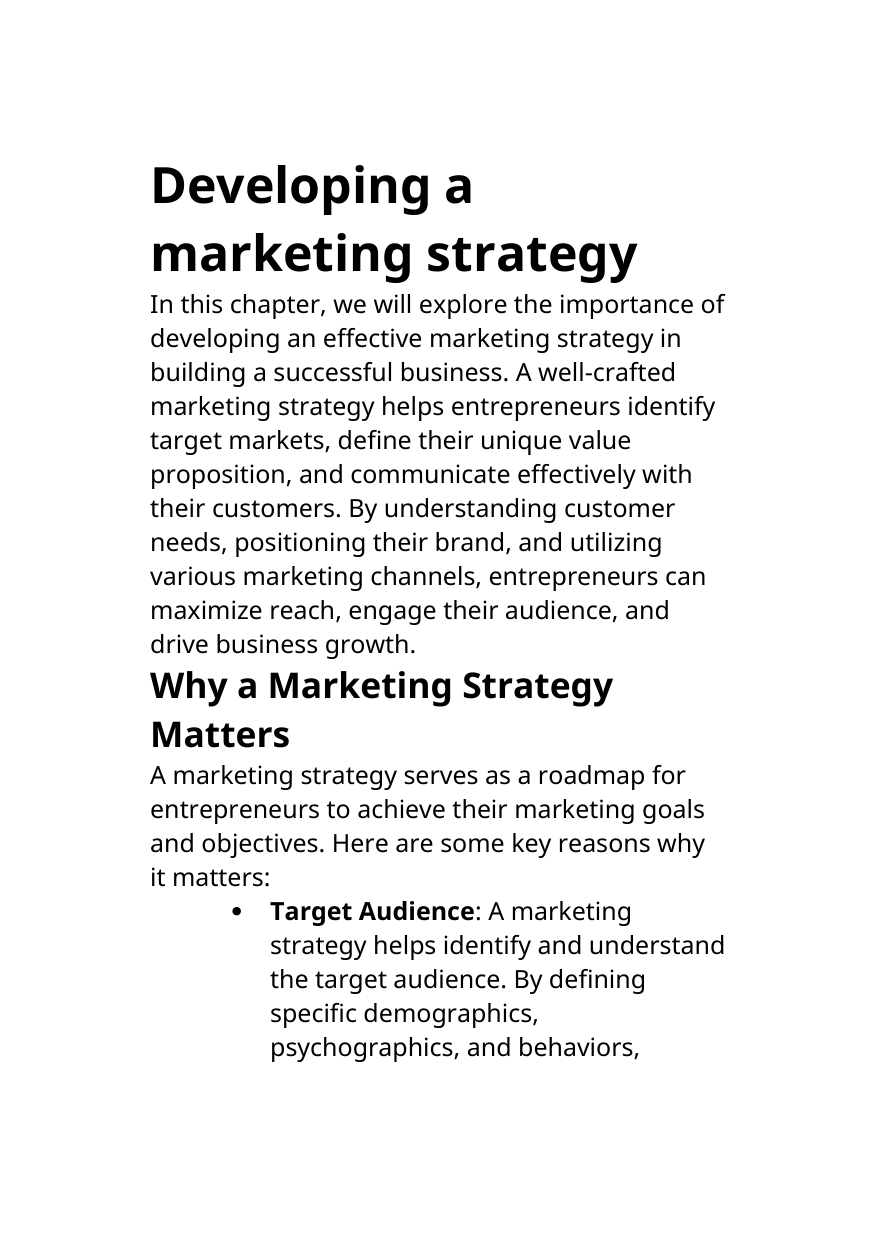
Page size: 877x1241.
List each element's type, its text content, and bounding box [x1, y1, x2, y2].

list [232, 894, 727, 1064]
text A marketing strategy serves as a roadmap for entrepreneurs to achieve their marketing goals and objectives. Here are some key reasons why it matters: [150, 757, 727, 894]
subtitle Why a Marketing Strategy Matters [150, 661, 727, 757]
subtitle Developing a marketing strategy [150, 150, 727, 286]
text In this chapter, we will explore the importance of developing an effective marketing strategy in building a successful business. A well-crafted marketing strategy helps entrepreneurs identify target markets, define their unique value proposition, and communicate effectively with their customers. By understanding customer needs, positioning their brand, and utilizing various marketing channels, entrepreneurs can maximize reach, engage their audience, and drive business growth. [150, 286, 727, 661]
